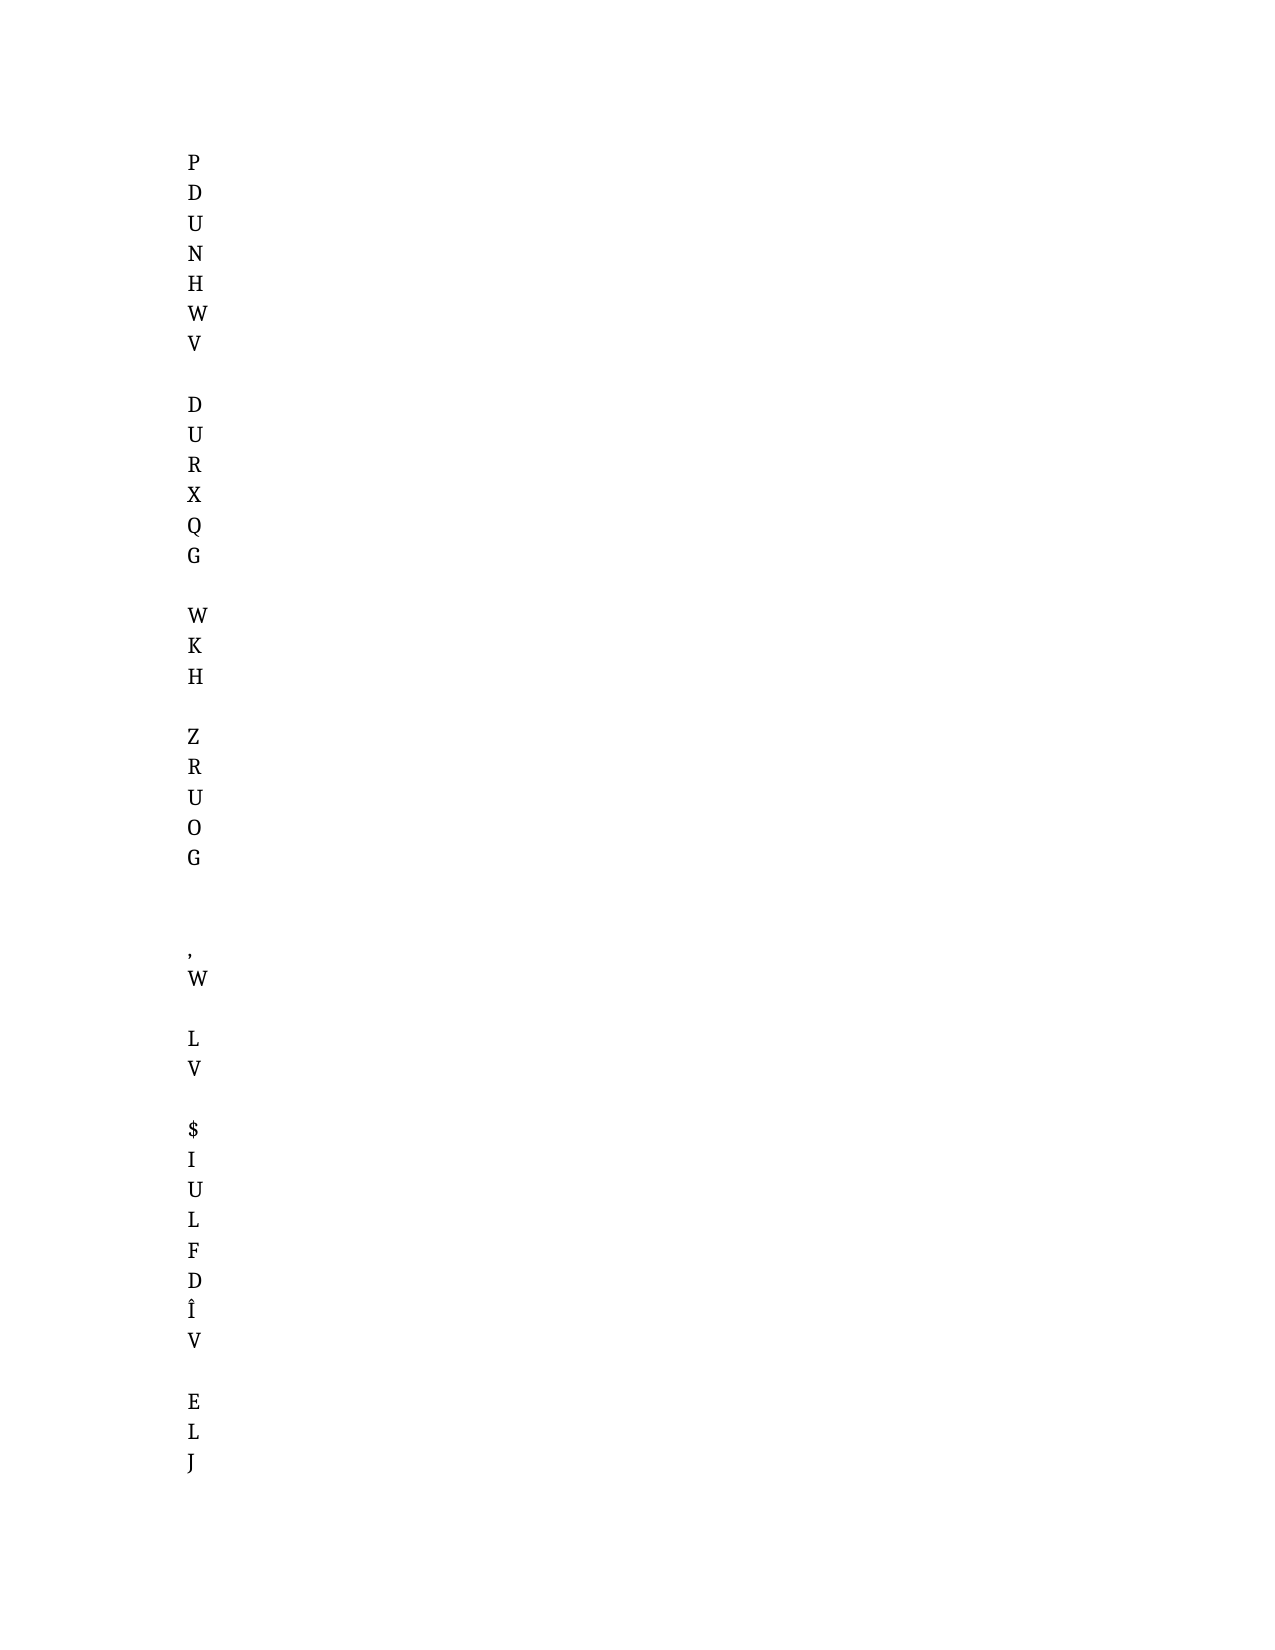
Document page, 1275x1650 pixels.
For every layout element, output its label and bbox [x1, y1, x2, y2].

text [187, 150, 1087, 1475]
